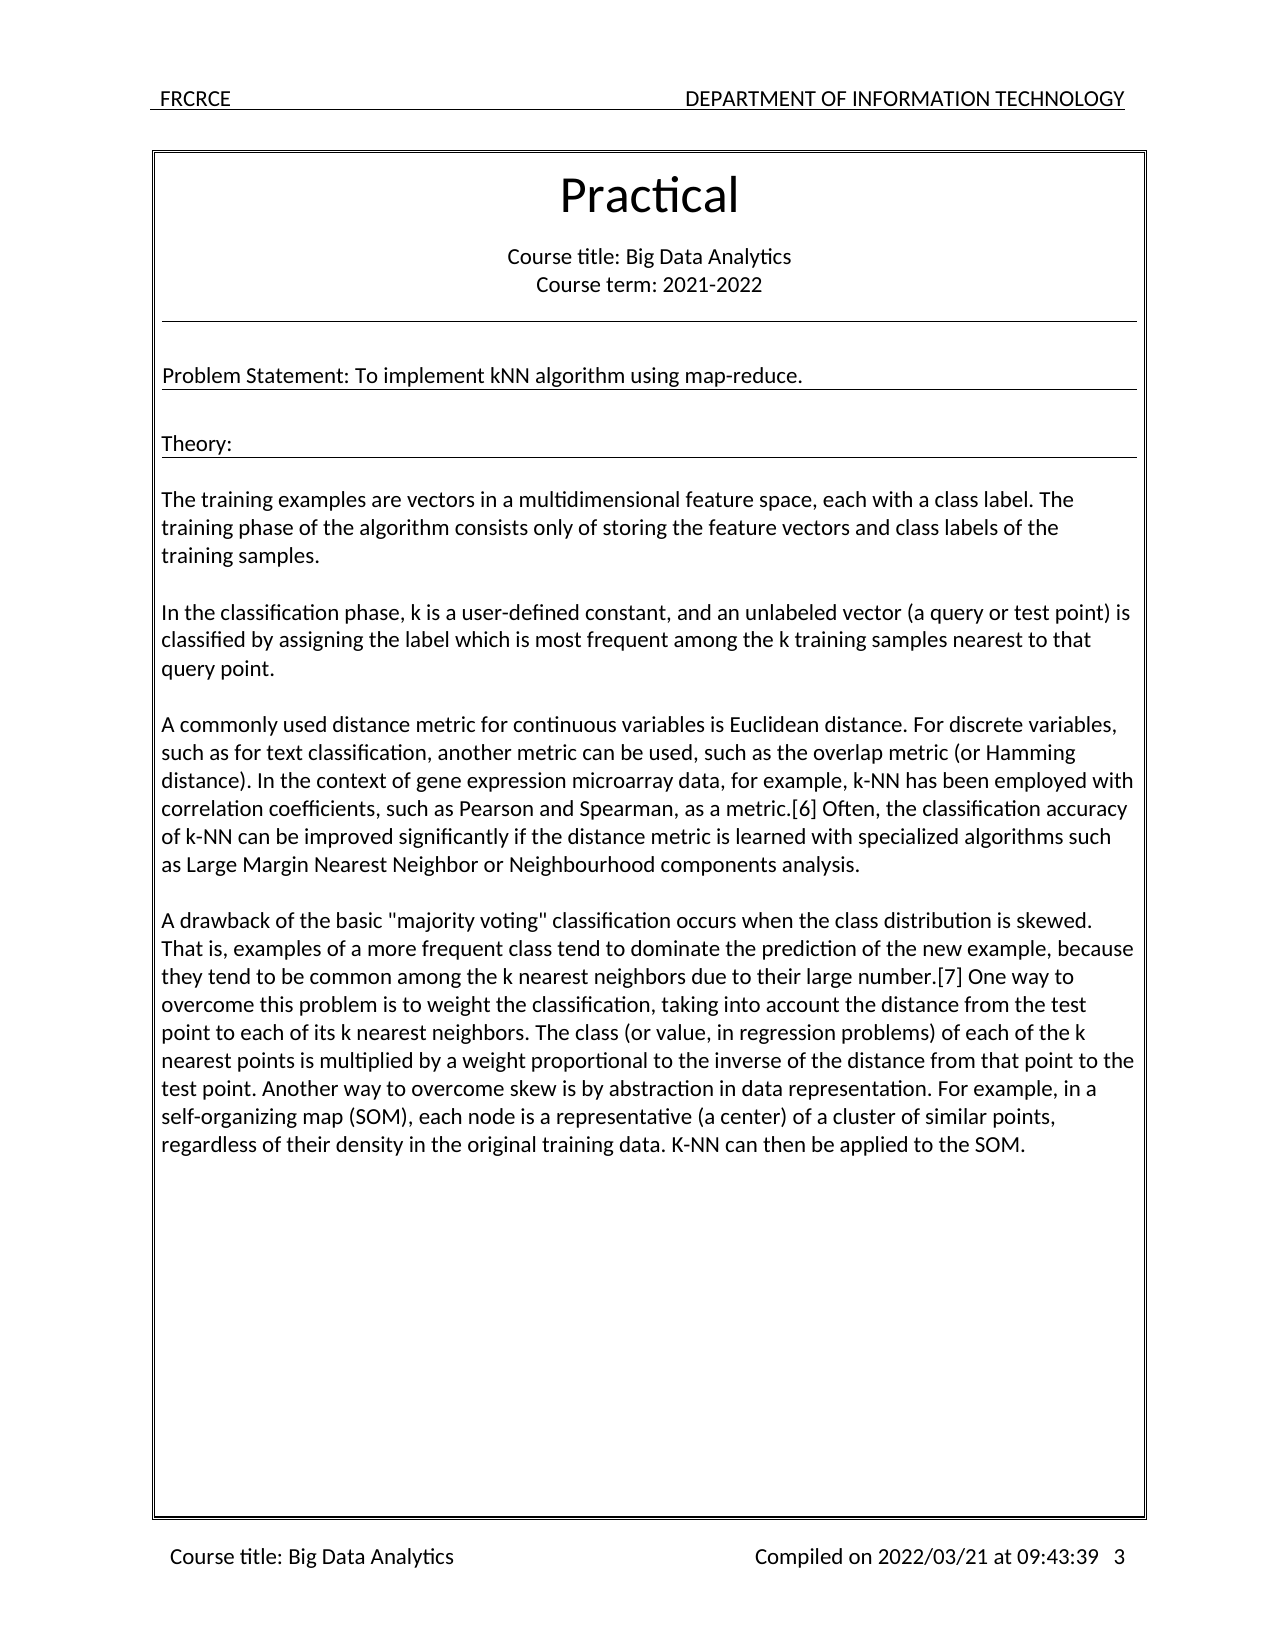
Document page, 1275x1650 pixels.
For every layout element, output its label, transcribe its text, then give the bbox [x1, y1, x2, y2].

table_header Practical Course title: Big Data Analytics Course term: 2021-2022 Problem Statement: To implement kNN algorithm using map-reduce. Theory: The training examples are vectors in a multidimensional feature space, each with a class label. The training phase of the algorithm consists only of storing the feature vectors and class labels of the training samples. In the classification phase, k is a user-defined constant, and an unlabeled vector (a query or test point) is classified by assigning the label which is most frequent among the k training samples nearest to that query point. A commonly used distance metric for continuous variables is Euclidean distance. For discrete variables, such as for text classification, another metric can be used, such as the overlap metric (or Hamming distance). In the context of gene expression microarray data, for example, k-NN has been employed with correlation coefficients, such as Pearson and Spearman, as a metric.[6] Often, the classification accuracy of k-NN can be improved significantly if the distance metric is learned with specialized algorithms such as Large Margin Nearest Neighbor or Neighbourhood components analysis. A drawback of the basic "majority voting" classification occurs when the class distribution is skewed. That is, examples of a more frequent class tend to dominate the prediction of the new example, because they tend to be common among the k nearest neighbors due to their large number.[7] One way to overcome this problem is to weight the classification, taking into account the distance from the test point to each of its k nearest neighbors. The class (or value, in regression problems) of each of the k nearest points is multiplied by a weight proportional to the inverse of the distance from that point to the test point. Another way to overcome skew is by abstraction in data representation. For example, in a self-organizing map (SOM), each node is a representative (a center) of a cluster of similar points, regardless of their density in the original training data. K-NN can then be applied to the SOM. [155, 153, 1144, 1516]
